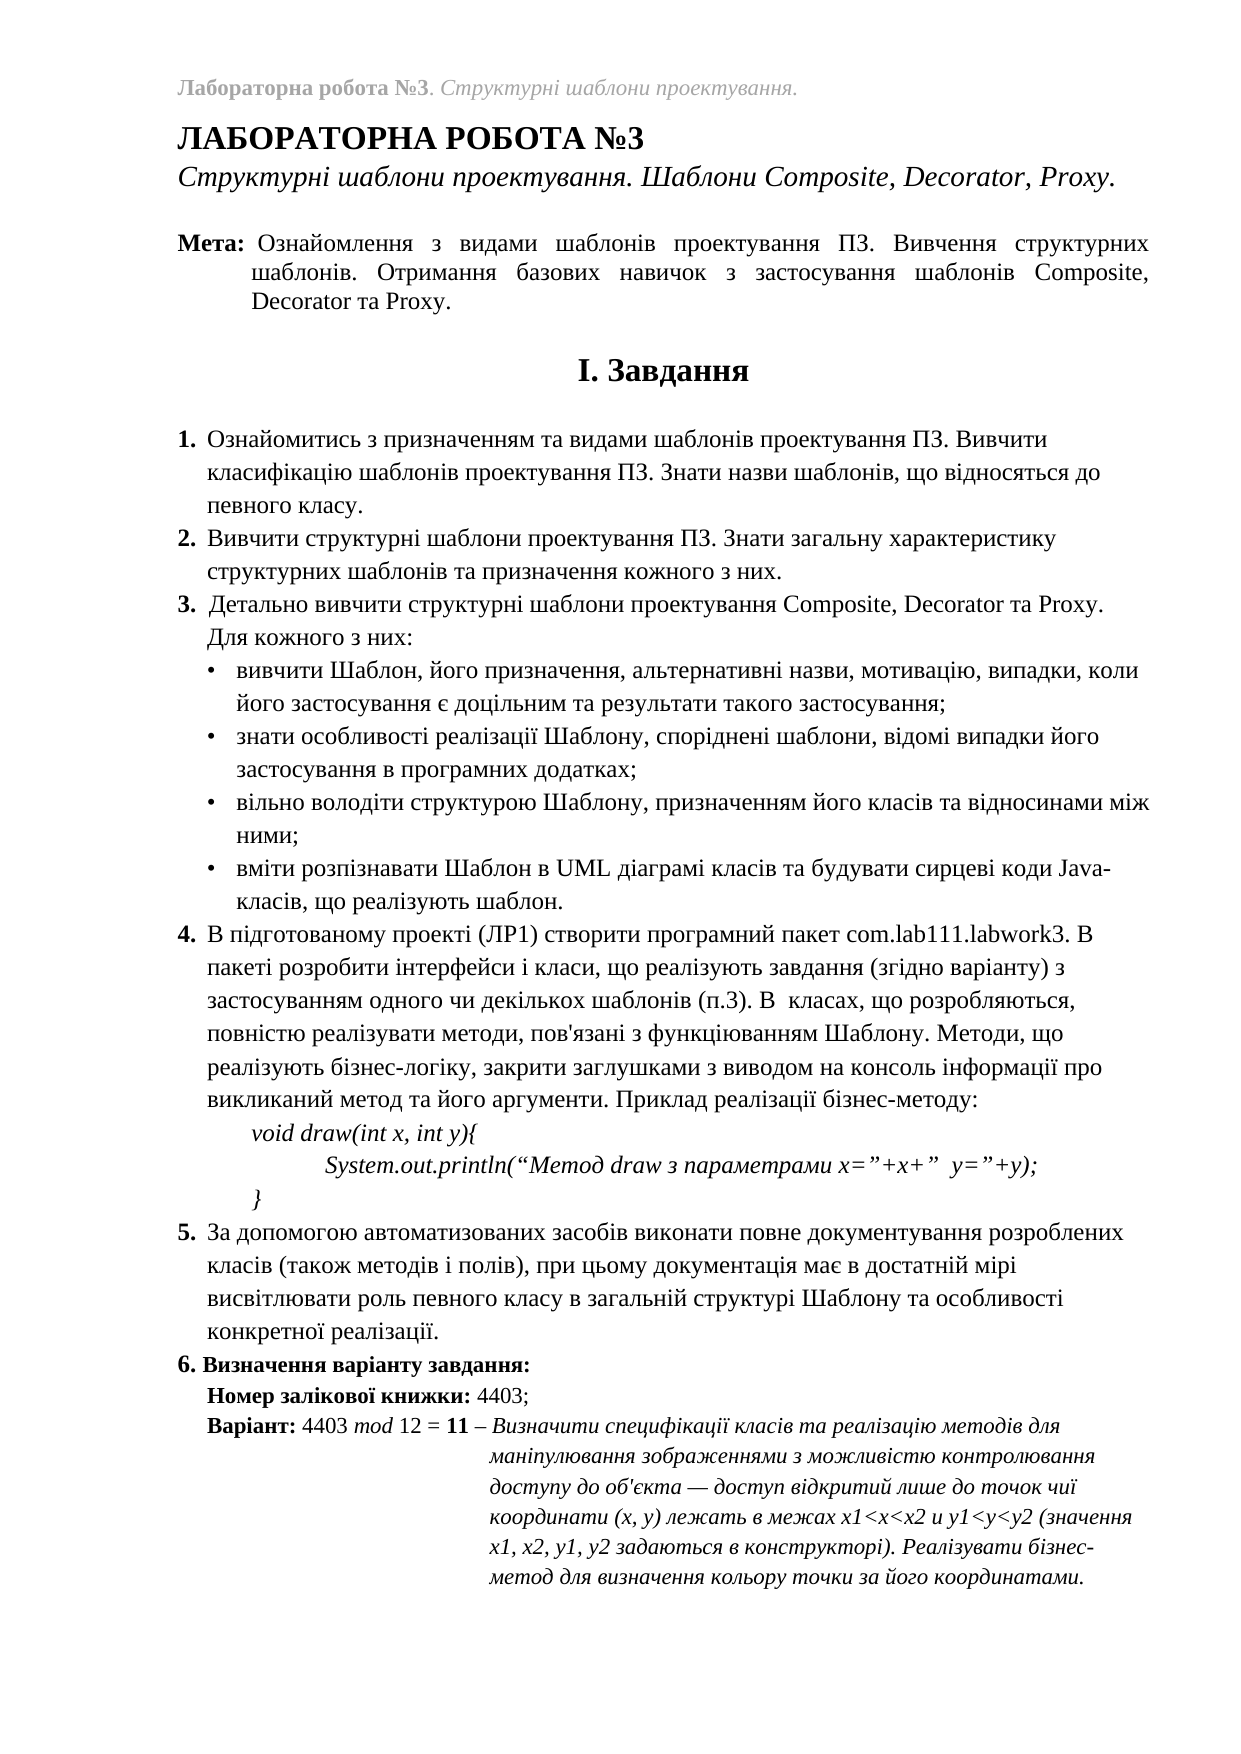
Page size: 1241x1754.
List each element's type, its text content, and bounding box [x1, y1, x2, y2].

list 4. В підготованому проекті (ЛР1) створити програмний пакет com.lab111.labwork3. В пакеті розробити інтерфейси і класи, що реалізують завдання (згідно варіанту) з застосуванням одного чи декількох шаблонів (п.3). В класах, що розробляються, повністю реалізувати методи, пов'язані з функціюванням Шаблону. Методи, що реалізують бізнес-логіку, закрити заглушками з виводом на консоль інформації про викликаний метод та його аргументи. Приклад реалізації бізнес-методу: [177, 919, 1152, 1113]
list • вивчити Шаблон, його призначення, альтернативні назви, мотивацію, випадки, коли його застосування є доцільним та результати такого застосування; [207, 655, 1152, 717]
text Мета: Ознайомлення з видами шаблонів проектування ПЗ. Вивчення структурних шаблонів. Отримання базових навичок з застосування шаблонів Composite, Decorator та Proxy. [177, 228, 1149, 315]
list } [221, 1184, 1152, 1212]
list • вміти розпізнавати Шаблон в UML діаграмі класів та будувати сирцеві коди Java-класів, що реалізують шаблон. [207, 853, 1152, 915]
list Номер залікової книжки: 4403; [177, 1382, 1152, 1408]
list 6. Визначення варіанту завдання: [177, 1349, 1152, 1377]
list Варіант: 4403 mod 12 = 11 – Визначити специфікації класів та реалізацію методів для маніпулювання зображеннями з можливістю контролювання доступу до об'єкта — доступ відкритий лише до точок чиї координати (х, у) лежать в межах х1<х<х2 и у1<у<у2 (значення х1, х2, у1, у2 задаються в конструкторі). Реалізувати бізнес- метод для визначення кольору точки за його координатами. [177, 1412, 1152, 1590]
list • вільно володіти структурою Шаблону, призначенням його класів та відносинами між ними; [207, 787, 1152, 849]
text I. Завдання [177, 350, 1149, 389]
list 1. Ознайомитись з призначенням та видами шаблонів проектування ПЗ. Вивчити класифікацію шаблонів проектування ПЗ. Знати назви шаблонів, що відносяться до певного класу. [177, 424, 1152, 519]
list 5. За допомогою автоматизованих засобів виконати повне документування розроблених класів (також методів і полів), при цьому документація має в достатній мірі висвітлювати роль певного класу в загальній структурі Шаблону та особливості конкретної реалізації. [177, 1217, 1152, 1344]
text Структурні шаблони проектування. Шаблони Composite, Decorator, Proxy. [177, 159, 1149, 193]
list • знати особливості реалізації Шаблону, споріднені шаблони, відомі випадки його застосування в програмних додатках; [207, 721, 1152, 783]
list 3. Детально вивчити структурні шаблони проектування Composite, Decorator та Proxy. Для кожного з них: [177, 589, 1152, 651]
list System.out.println(“Метод draw з параметрами x=”+x+” y=”+y); [221, 1151, 1152, 1179]
list 2. Вивчити структурні шаблони проектування ПЗ. Знати загальну характеристику структурних шаблонів та призначення кожного з них. [177, 523, 1152, 585]
list void draw(int x, int y){ [221, 1118, 1152, 1146]
text ЛАБОРАТОРНА РОБОТА №3 [177, 118, 1152, 156]
